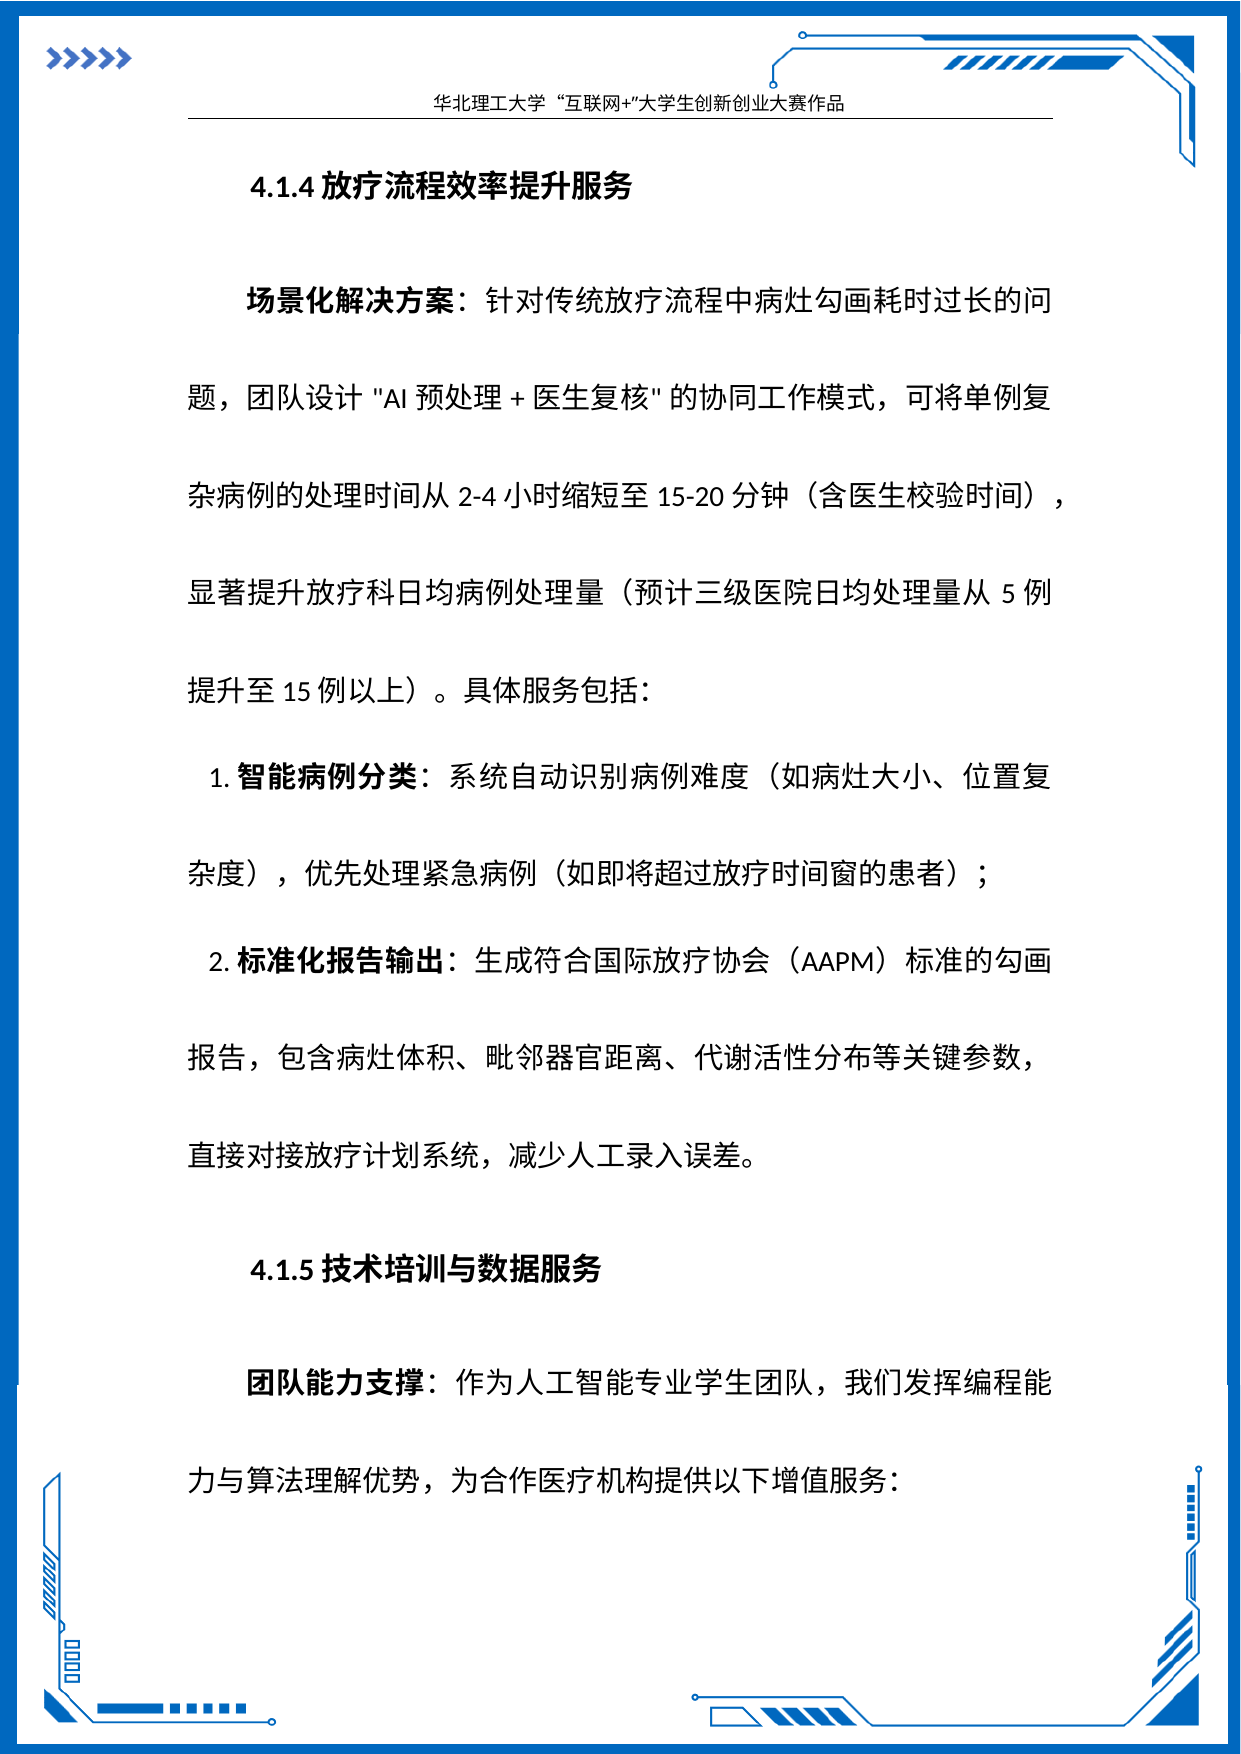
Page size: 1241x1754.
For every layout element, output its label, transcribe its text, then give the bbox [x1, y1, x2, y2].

subtitle 4.1.4 放疗流程效率提升服务 [187, 151, 1053, 216]
picture [0, 1385, 1241, 1754]
list 标准化报告输出：生成符合国际放疗协会（AAPM）标准的勾画报告，包含病灶体积、毗邻器官距离、代谢活性分布等关键参数，直接对接放疗计划系统，减少人工录入误差。 [187, 926, 1053, 1186]
subtitle 4.1.5 技术培训与数据服务 [187, 1234, 1053, 1299]
text 场景化解决方案：针对传统放疗流程中病灶勾画耗时过长的问题，团队设计 "AI 预处理 + 医生复核" 的协同工作模式，可将单例复杂病例的处理时间从 2-4 小时缩短至 15-20 分钟（含医生校验时间），显著提升放疗科日均病例处理量（预计三级医院日均处理量从 5 例提升至 15 例以上）。具体服务包括： [187, 266, 1053, 721]
text 团队能力支撑：作为人工智能专业学生团队，我们发挥编程能力与算法理解优势，为合作医疗机构提供以下增值服务： [187, 1349, 1053, 1511]
list 智能病例分类：系统自动识别病例难度（如病灶大小、位置复杂度），优先处理紧急病例（如即将超过放疗时间窗的患者）； [187, 742, 1053, 904]
picture [0, 1, 1241, 334]
